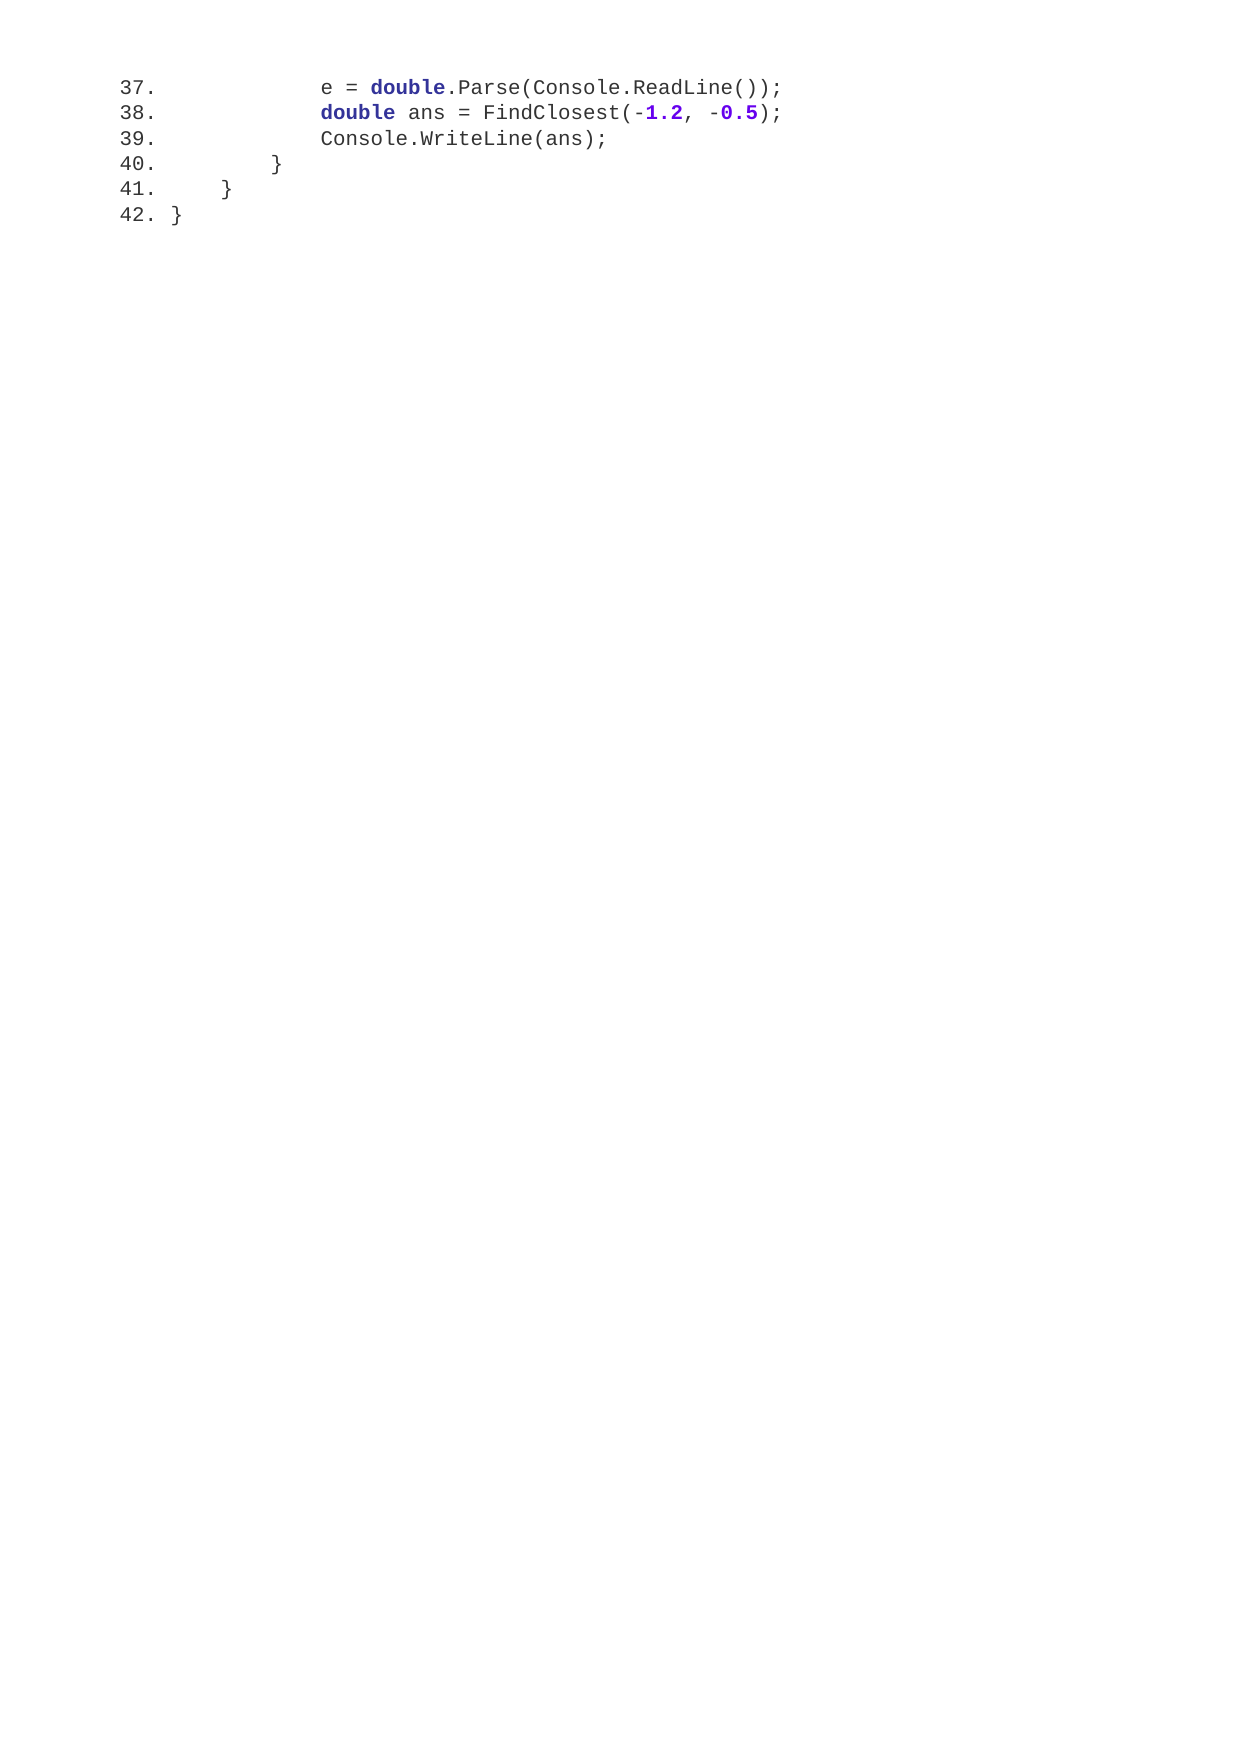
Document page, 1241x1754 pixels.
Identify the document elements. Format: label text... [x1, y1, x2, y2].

list } [119, 202, 1165, 227]
list } [119, 151, 1165, 177]
list } [119, 177, 1165, 202]
list double ans = FindClosest(-1.2, -0.5); [119, 100, 1165, 126]
list Console.WriteLine(ans); [119, 126, 1165, 151]
list e = double.Parse(Console.ReadLine()); [119, 75, 1165, 100]
